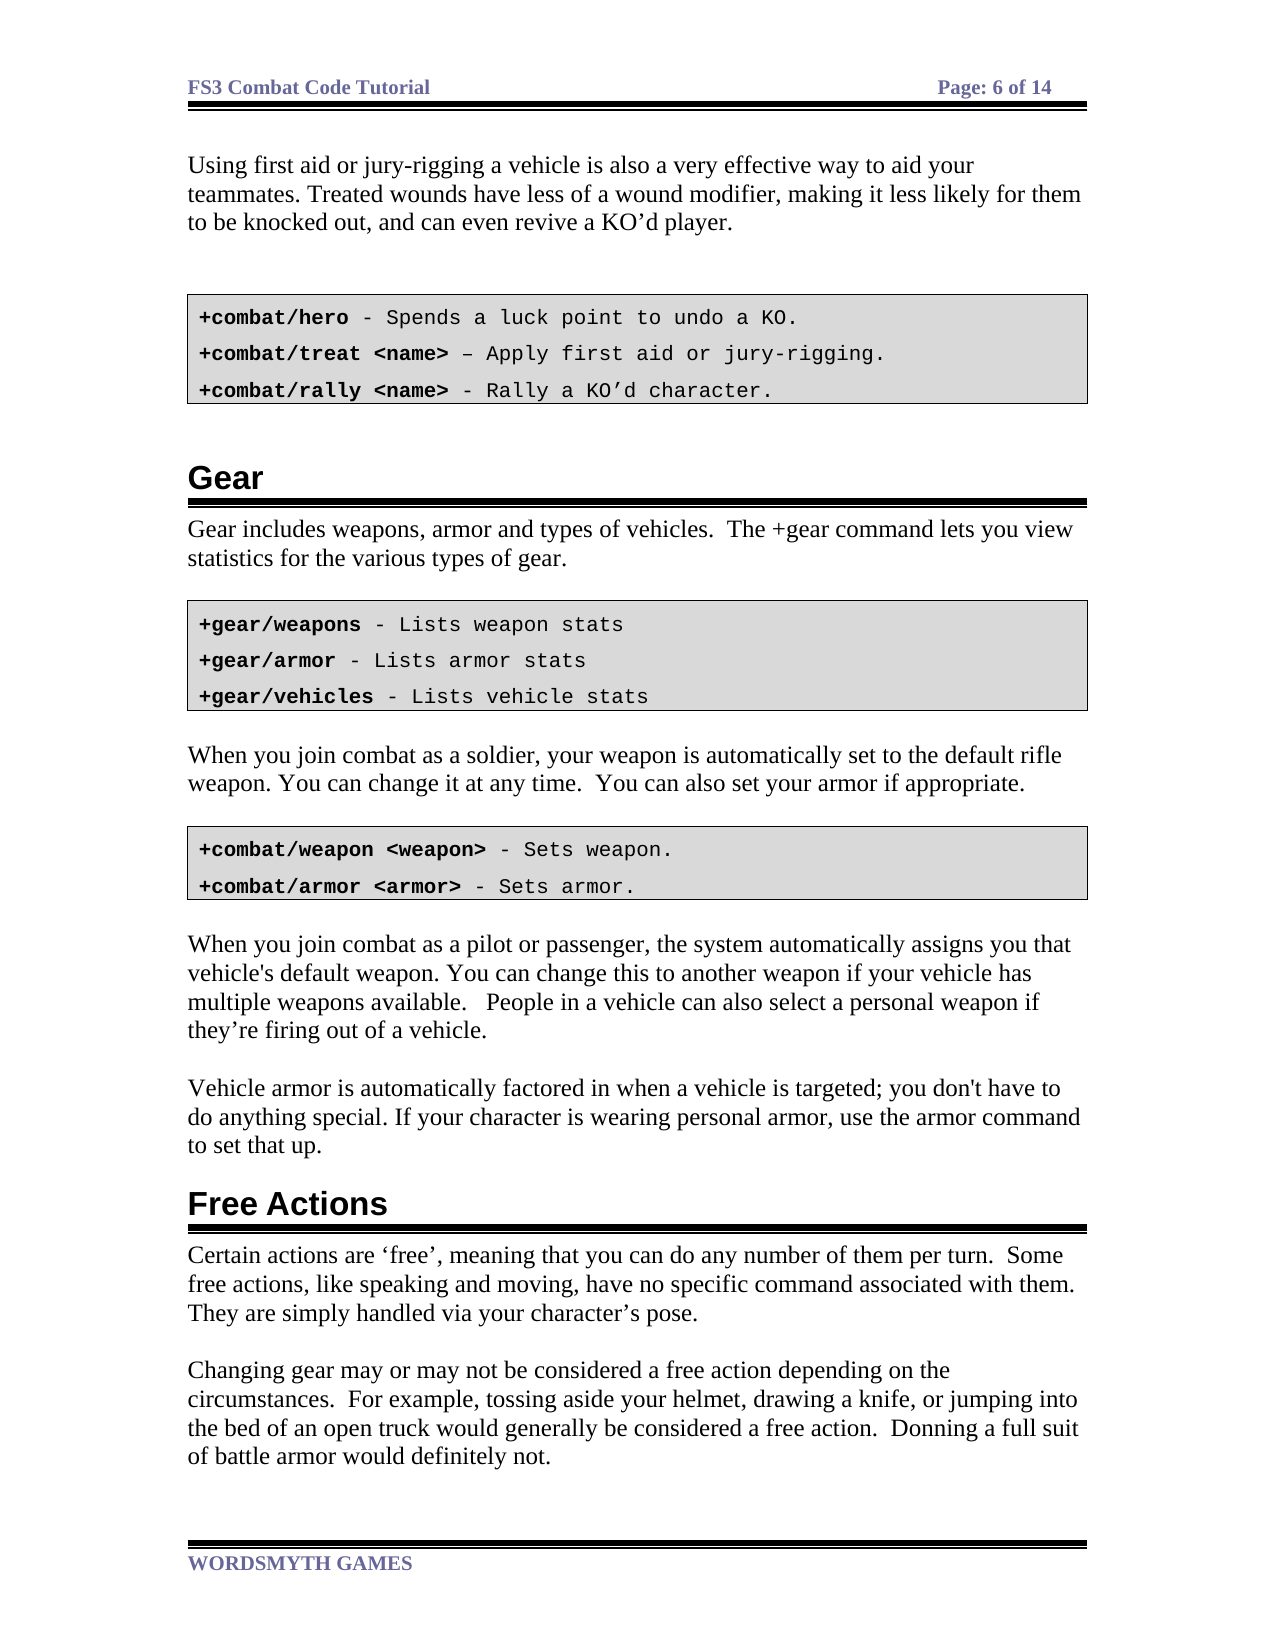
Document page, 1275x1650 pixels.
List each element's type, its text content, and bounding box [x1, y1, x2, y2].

text Changing gear may or may not be considered a free action depending on the circumstances. For example, tossing aside your helmet, drawing a knife, or jumping into the bed of an open truck would generally be considered a free action. Donning a full suit of battle armor would definitely not. [187, 1355, 1087, 1470]
text Gear includes weapons, armor and types of vehicles. The +gear command lets you view statistics for the various types of gear. [187, 514, 1087, 572]
table_header +combat/hero - Spends a luck point to undo a KO. +combat/treat <name> – Apply first aid or jury-rigging. +combat/rally <name> - Rally a KO’d character. [188, 295, 1087, 403]
text When you join combat as a pilot or passenger, the system automatically assigns you that vehicle's default weapon. You can change this to another weapon if your vehicle has multiple weapons available. People in a vehicle can also select a personal weapon if they’re firing out of a vehicle. [187, 929, 1087, 1044]
subtitle Free Actions [187, 1184, 1087, 1234]
text Certain actions are ‘free’, meaning that you can do any number of them per turn. Some free actions, like speaking and moving, have no specific command associated with them. They are simply handled via your character’s pose. [187, 1240, 1087, 1326]
table_header +combat/weapon <weapon> - Sets weapon. +combat/armor <armor> - Sets armor. [188, 827, 1087, 899]
table_header +gear/weapons - Lists weapon stats +gear/armor - Lists armor stats +gear/vehicles - Lists vehicle stats [188, 601, 1087, 710]
subtitle Gear [187, 458, 1087, 508]
text When you join combat as a soldier, your weapon is automatically set to the default rifle weapon. You can change it at any time. You can also set your armor if appropriate. [187, 740, 1087, 797]
text Vehicle armor is automatically factored in when a vehicle is targeted; you don't have to do anything special. If your character is wearing personal armor, use the armor command to set that up. [187, 1073, 1087, 1159]
